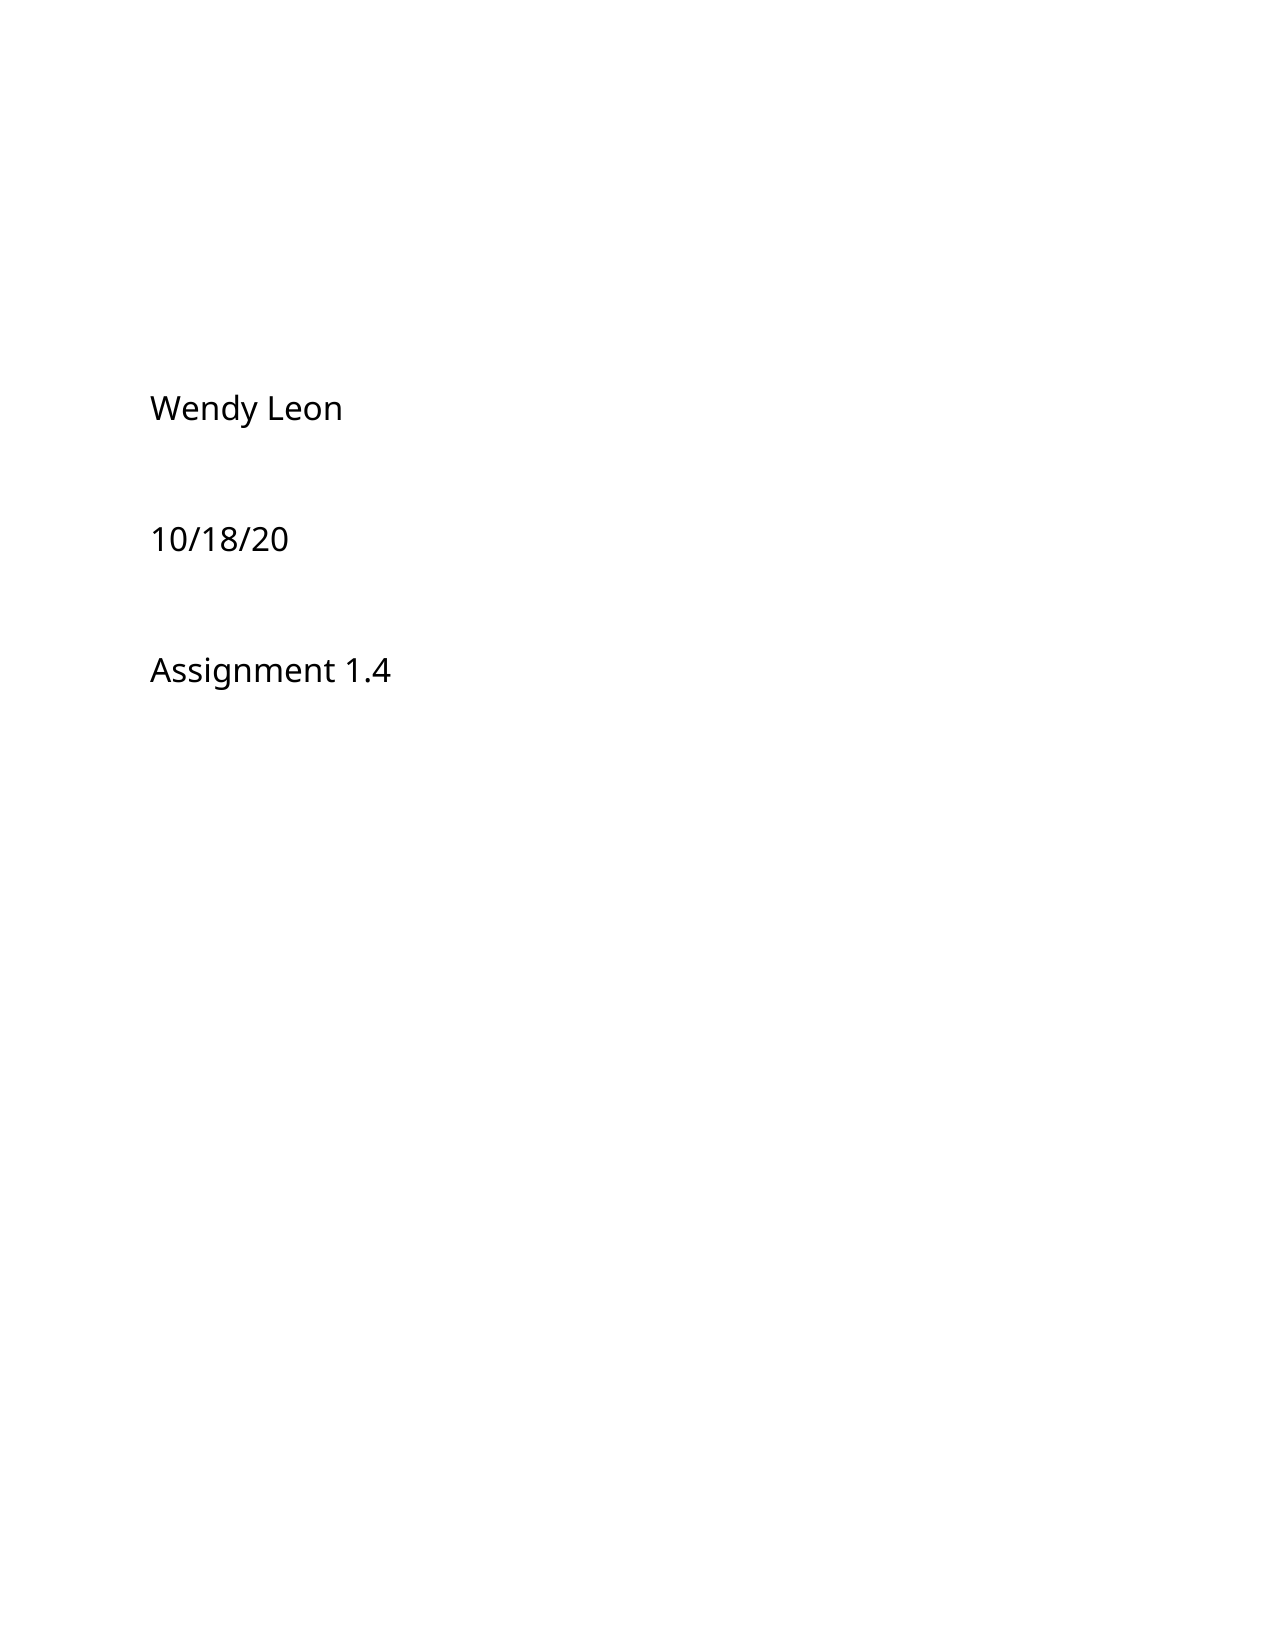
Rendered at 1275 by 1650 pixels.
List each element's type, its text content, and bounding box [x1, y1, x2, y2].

text 10/18/20 [150, 516, 1125, 561]
text Wendy Leon [150, 384, 1125, 430]
text Assignment 1.4 [150, 647, 1125, 692]
